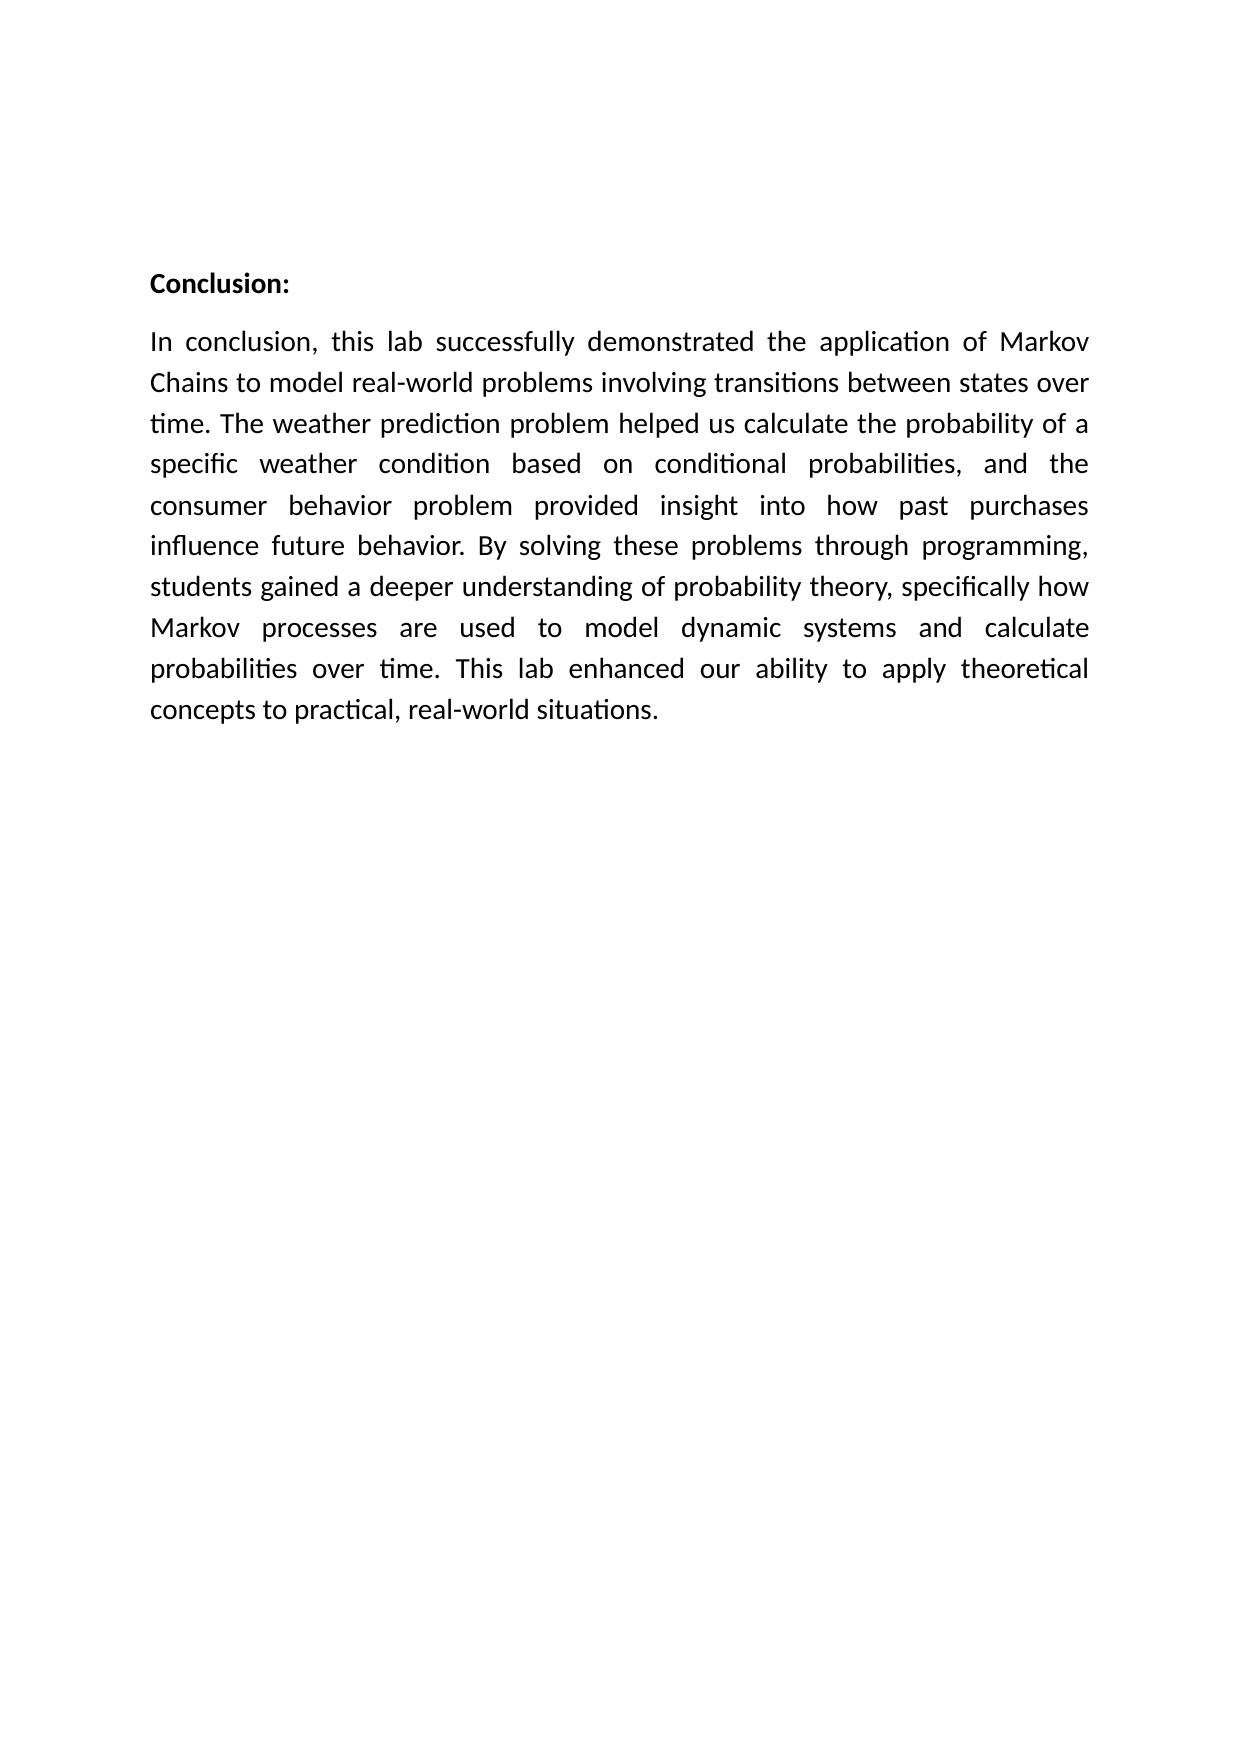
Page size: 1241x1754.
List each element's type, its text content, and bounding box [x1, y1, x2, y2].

text In conclusion, this lab successfully demonstrated the application of Markov Chains to model real-world problems involving transitions between states over time. The weather prediction problem helped us calculate the probability of a specific weather condition based on conditional probabilities, and the consumer behavior problem provided insight into how past purchases influence future behavior. By solving these problems through programming, students gained a deeper understanding of probability theory, specifically how Markov processes are used to model dynamic systems and calculate probabilities over time. This lab enhanced our ability to apply theoretical concepts to practical, real-world situations. [150, 323, 1090, 727]
text Conclusion: [150, 265, 1090, 301]
